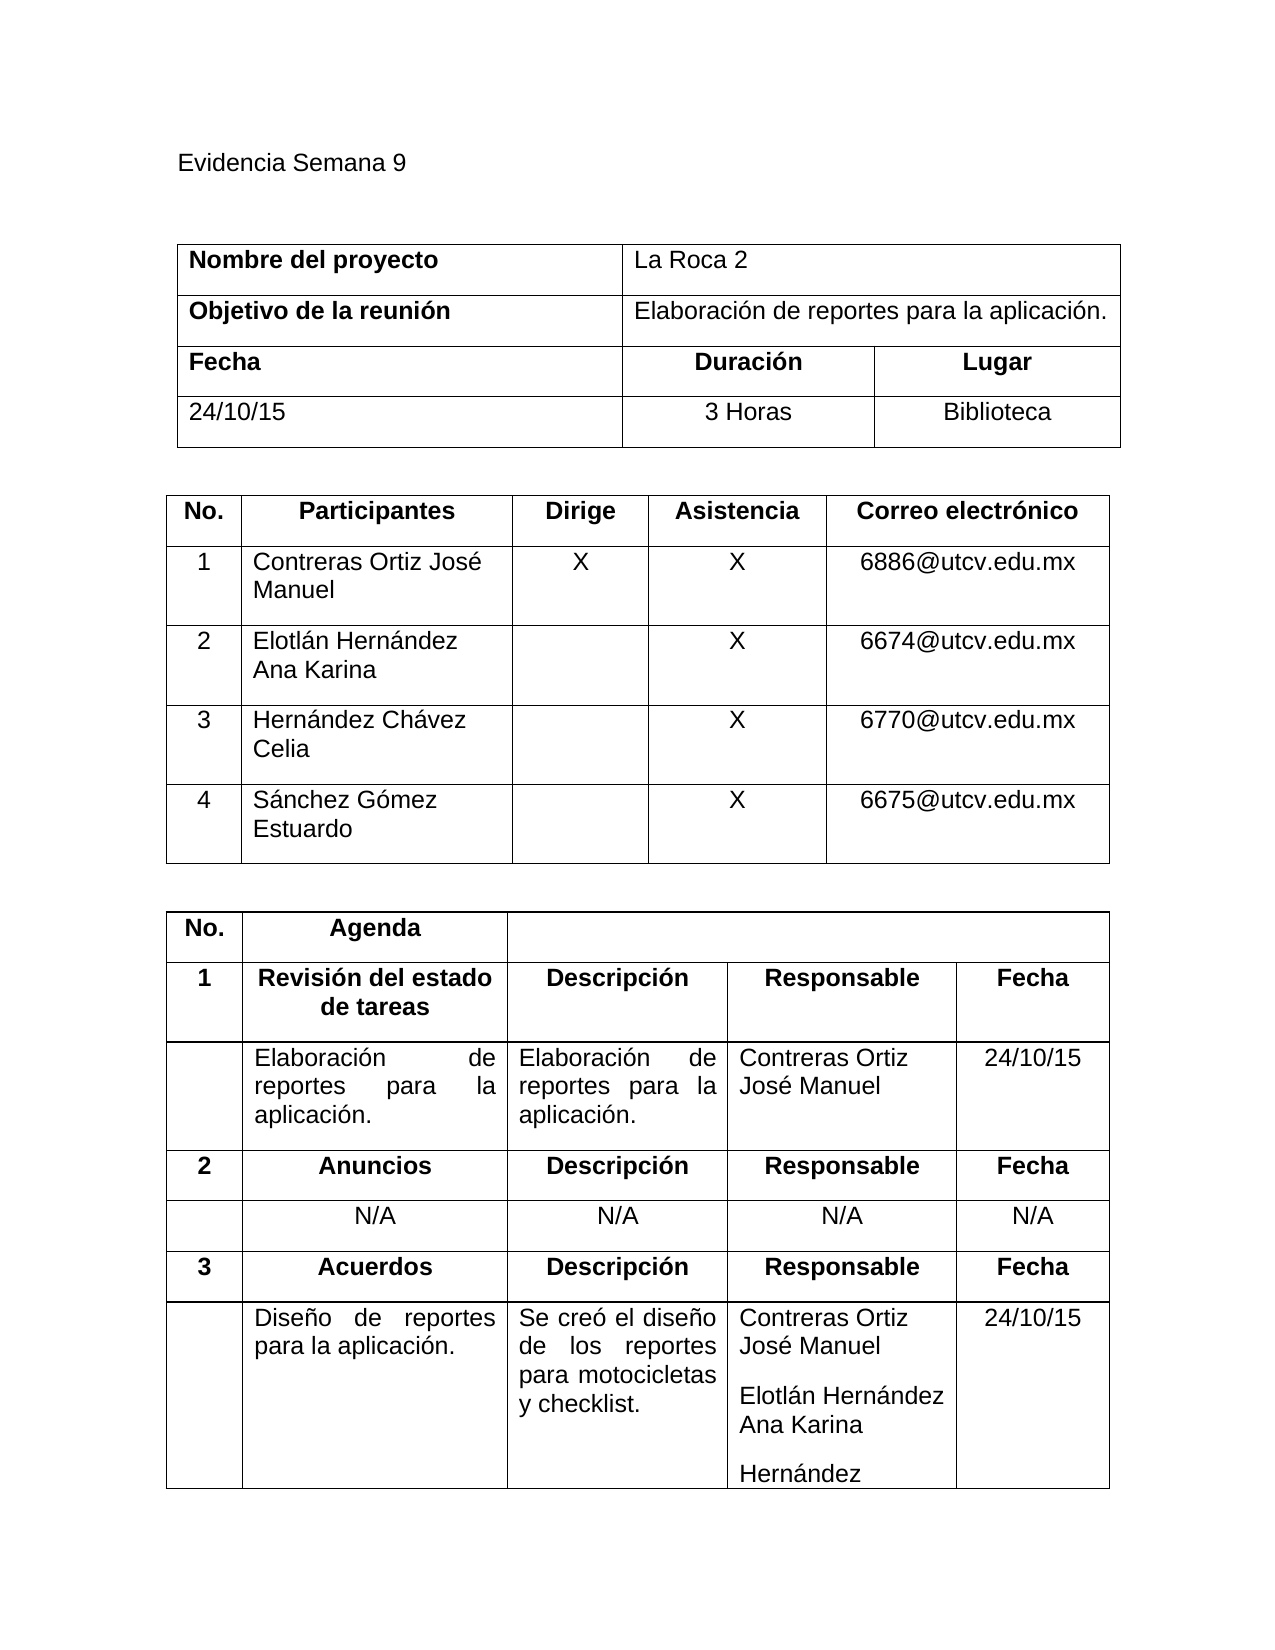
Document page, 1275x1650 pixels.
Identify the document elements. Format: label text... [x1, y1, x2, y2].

text Evidencia Semana 9 [177, 148, 1098, 176]
table_cell 2 [167, 1151, 242, 1200]
table_cell 24/10/15 [178, 397, 622, 447]
table_header No. [167, 913, 242, 962]
table_cell 6674@utcv.edu.mx [827, 626, 1109, 704]
table_header Participantes [242, 496, 512, 546]
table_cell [728, 1303, 956, 1488]
table_cell 3 [167, 1252, 242, 1301]
table_cell 24/10/15 [957, 1303, 1109, 1488]
table_cell X [649, 706, 826, 784]
table_cell 3 [167, 706, 241, 784]
table_cell Sánchez Gómez Estuardo [242, 785, 512, 863]
table_cell 2 [167, 626, 241, 704]
table_cell Anuncios [243, 1151, 507, 1200]
table_cell Objetivo de la reunión [178, 296, 622, 346]
table_cell [513, 706, 648, 784]
table_cell Revisión del estado de tareas [243, 963, 507, 1041]
table_cell Descripción [508, 1151, 727, 1200]
table_cell Elaboración de reportes para la aplicación. [623, 296, 1120, 346]
table_cell Contreras Ortiz José Manuel [728, 1043, 956, 1149]
table_header [508, 913, 1109, 962]
table_cell Responsable [728, 1252, 956, 1301]
table_cell Responsable [728, 963, 956, 1041]
table_cell 4 [167, 785, 241, 863]
table_cell 1 [167, 963, 242, 1041]
table_cell N/A [728, 1201, 956, 1251]
table_cell 6886@utcv.edu.mx [827, 547, 1109, 625]
table_cell Contreras Ortiz José Manuel [242, 547, 512, 625]
table_cell X [513, 547, 648, 625]
table_cell Duración [623, 347, 874, 396]
table_cell Descripción [508, 963, 727, 1041]
table_cell Biblioteca [875, 397, 1120, 447]
table_cell Elaboración de reportes para la aplicación. [243, 1043, 507, 1149]
table_cell 6675@utcv.edu.mx [827, 785, 1109, 863]
table_cell Descripción [508, 1252, 727, 1301]
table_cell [508, 1303, 727, 1488]
table_cell N/A [957, 1201, 1109, 1251]
table_cell X [649, 785, 826, 863]
table_header Correo electrónico [827, 496, 1109, 546]
table_header La Roca 2 [623, 245, 1120, 295]
table_cell Elaboración de reportes para la aplicación. [508, 1043, 727, 1149]
table_header Agenda [243, 913, 507, 962]
table_cell X [649, 547, 826, 625]
table_header Asistencia [649, 496, 826, 546]
table_cell Fecha [957, 1252, 1109, 1301]
table_cell [513, 626, 648, 704]
table_cell Acuerdos [243, 1252, 507, 1301]
table_cell [167, 1201, 242, 1251]
table_cell [167, 1303, 242, 1488]
table_cell N/A [243, 1201, 507, 1251]
table_cell [167, 1043, 242, 1149]
table_cell 3 Horas [623, 397, 874, 447]
table_cell N/A [508, 1201, 727, 1251]
table_cell Fecha [957, 1151, 1109, 1200]
table_cell Hernández Chávez Celia [242, 706, 512, 784]
table_cell Responsable [728, 1151, 956, 1200]
table_header No. [167, 496, 241, 546]
table_cell 24/10/15 [957, 1043, 1109, 1149]
table_header Nombre del proyecto [178, 245, 622, 295]
table_cell Lugar [875, 347, 1120, 396]
table_header Dirige [513, 496, 648, 546]
table_cell X [649, 626, 826, 704]
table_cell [243, 1303, 507, 1488]
table_cell Elotlán Hernández Ana Karina [242, 626, 512, 704]
table_cell [513, 785, 648, 863]
table_cell Fecha [957, 963, 1109, 1041]
table_cell 6770@utcv.edu.mx [827, 706, 1109, 784]
table_cell Fecha [178, 347, 622, 396]
table_cell 1 [167, 547, 241, 625]
